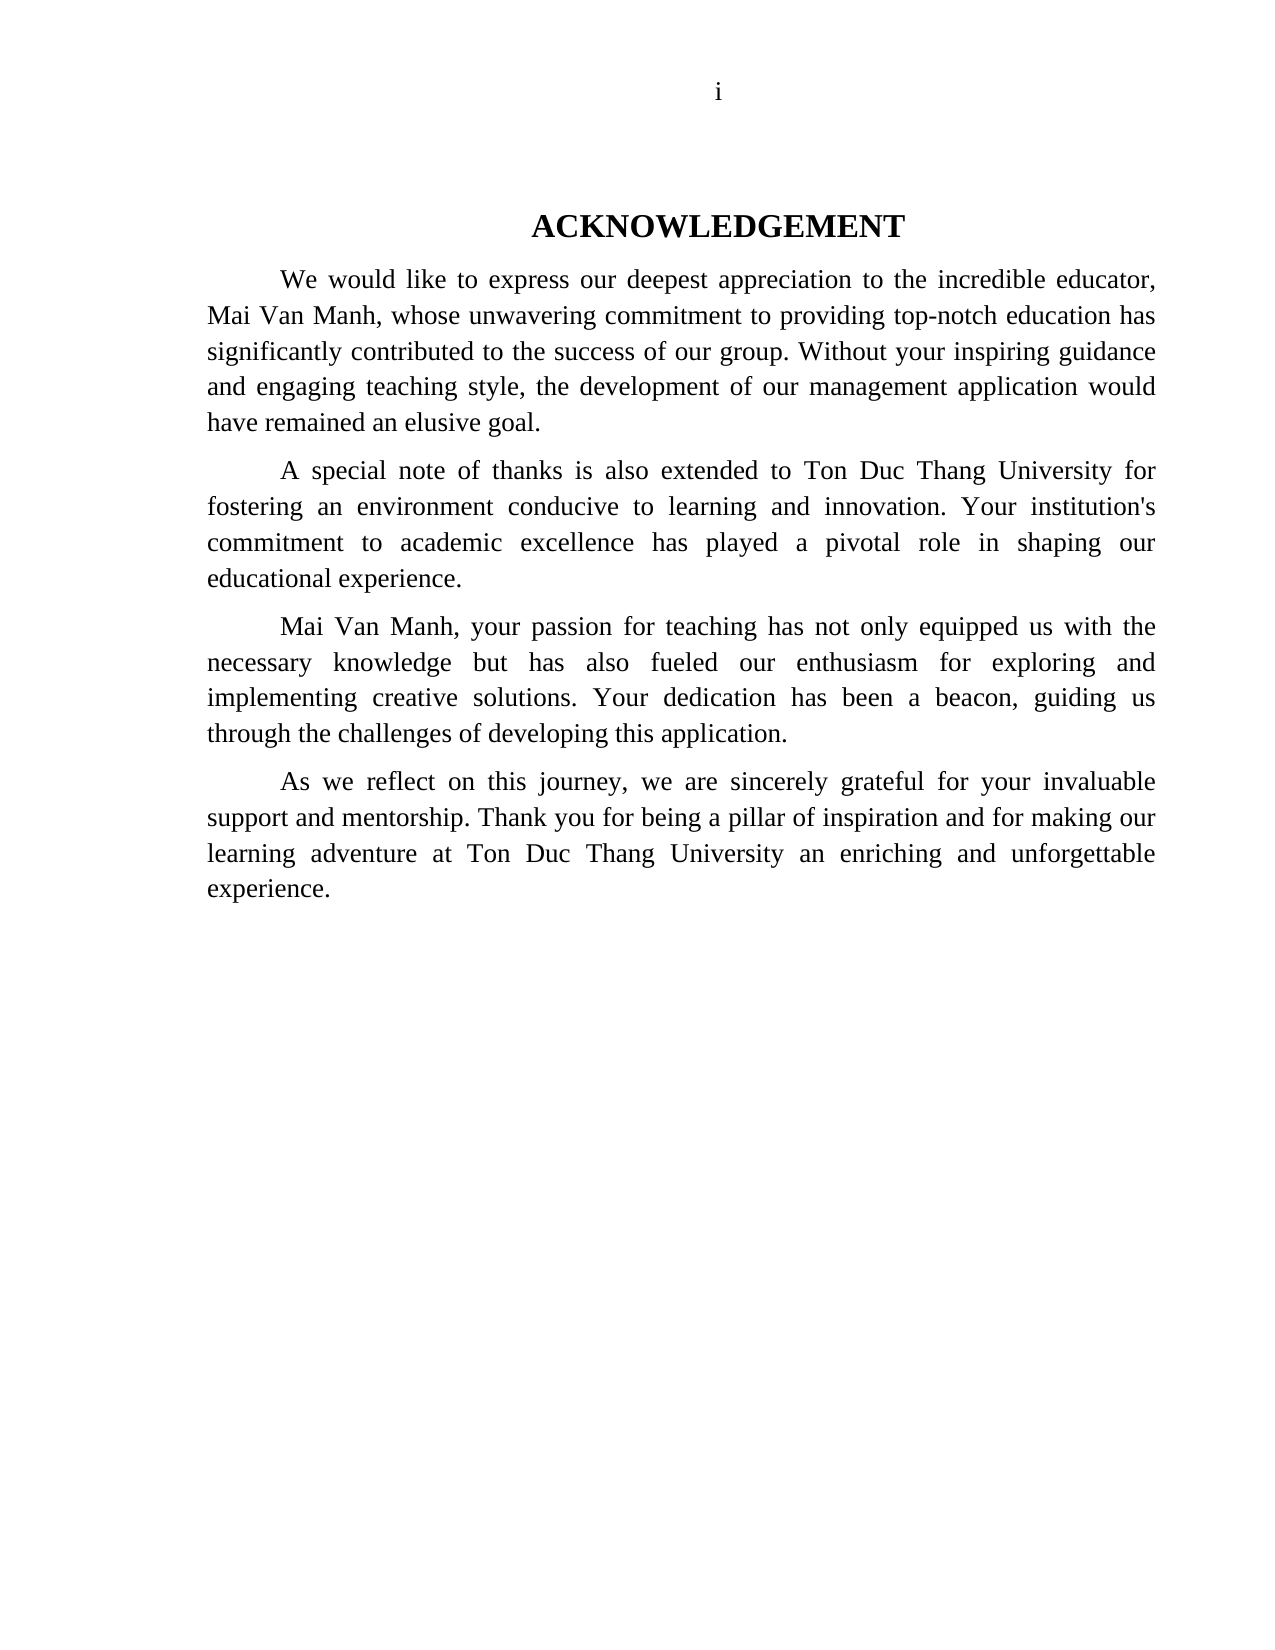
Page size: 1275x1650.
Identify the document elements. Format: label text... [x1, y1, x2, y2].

text Mai Van Manh, your passion for teaching has not only equipped us with the necessary knowledge but has also fueled our enthusiasm for exploring and implementing creative solutions. Your dedication has been a beacon, guiding us through the challenges of developing this application. [207, 610, 1157, 748]
text A special note of thanks is also extended to Ton Duc Thang University for fostering an environment conducive to learning and innovation. Your institution's commitment to academic excellence has played a pivotal role in shaping our educational experience. [207, 454, 1157, 593]
text As we reflect on this journey, we are sincerely grateful for your invaluable support and mentorship. Thank you for being a pillar of inspiration and for making our learning adventure at Ton Duc Thang University an enriching and unforgettable experience. [207, 765, 1157, 904]
text We would like to express our deepest appreciation to the incredible educator, Mai Van Manh, whose unwavering commitment to providing top-notch education has significantly contributed to the success of our group. Without your inspiring guidance and engaging teaching style, the development of our management application would have remained an elusive goal. [207, 263, 1157, 437]
text ACKNOWLEDGEMENT [207, 207, 1157, 245]
